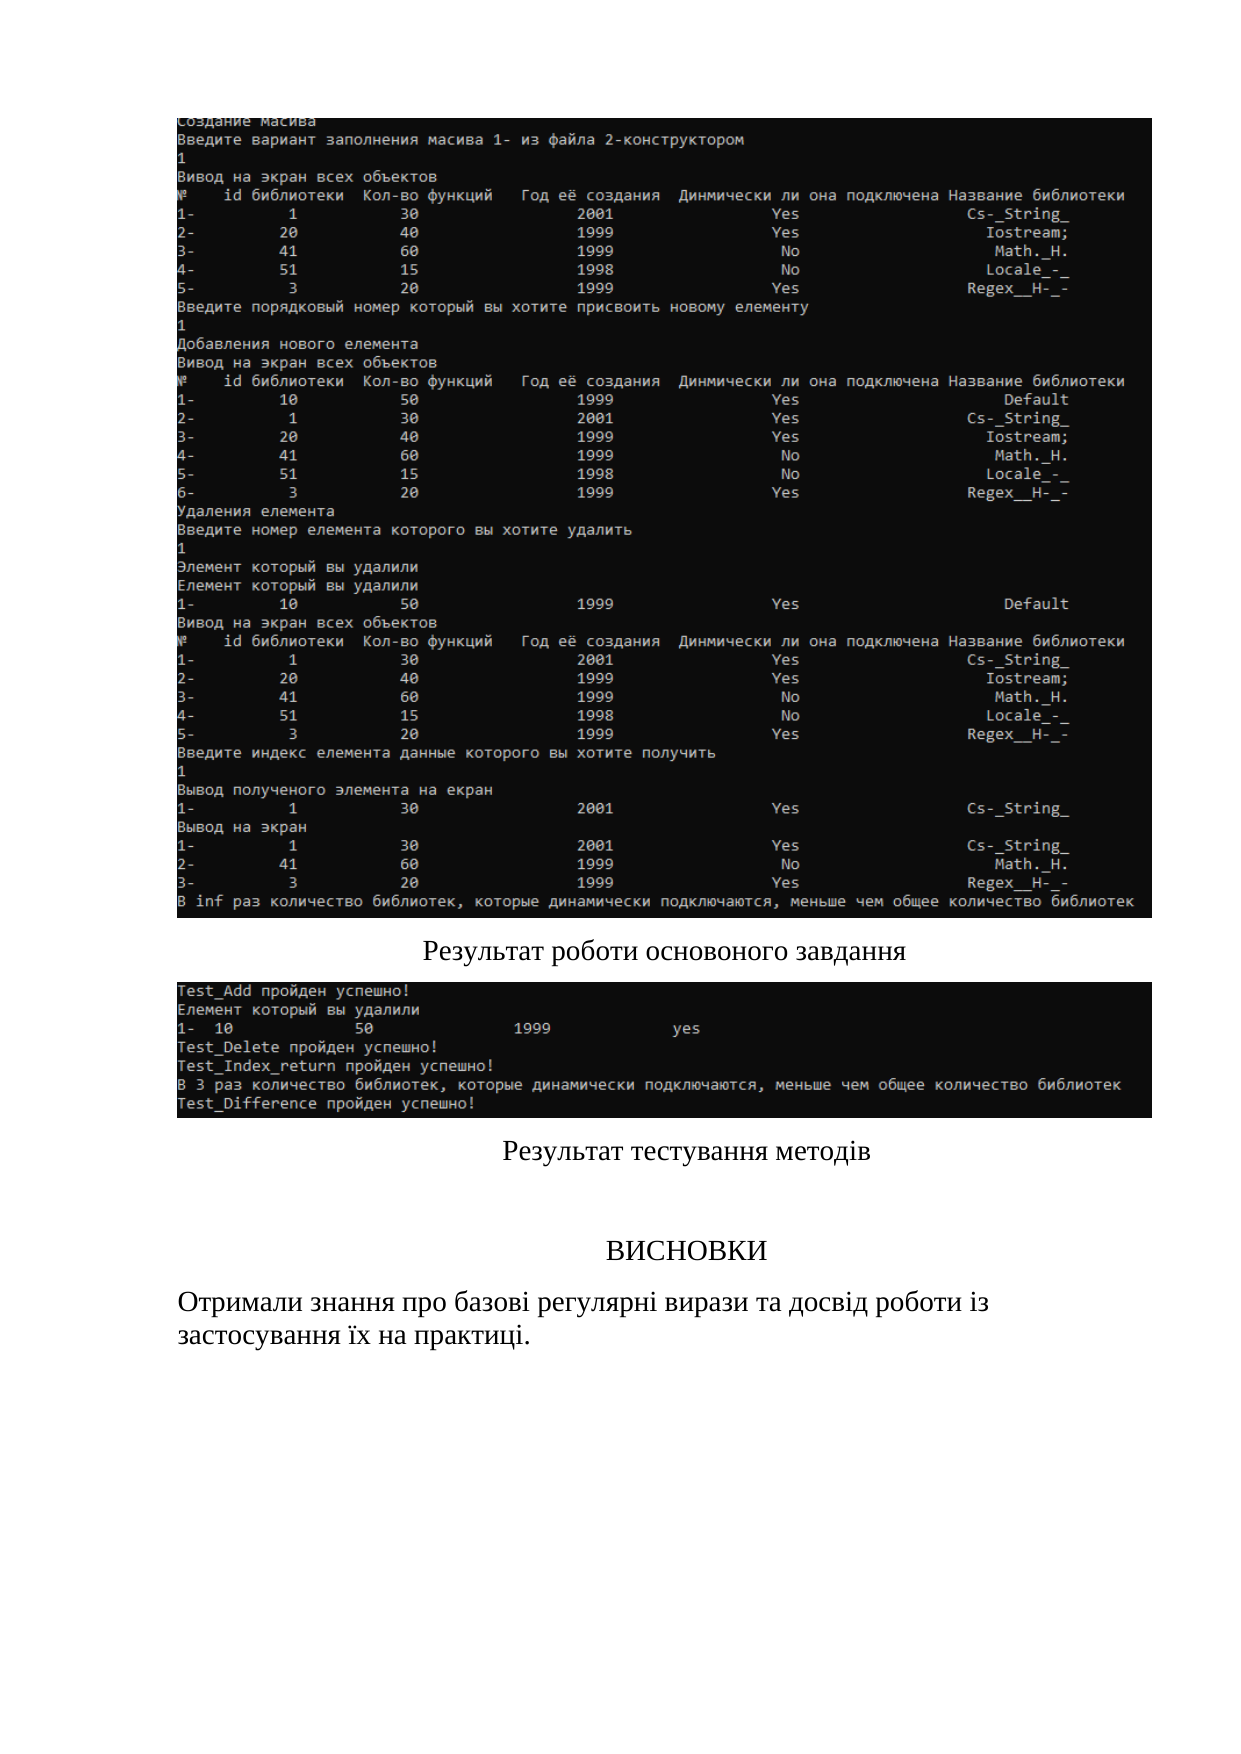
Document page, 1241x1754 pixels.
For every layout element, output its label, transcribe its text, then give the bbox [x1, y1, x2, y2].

text Отримали знання про базові регулярні вирази та досвід роботи із застосування їх на практиці. [177, 1284, 1152, 1351]
text ВИСНОВКИ [177, 1233, 1152, 1267]
text Результат роботи основоного завдання [177, 933, 1152, 966]
picture [177, 982, 1152, 1118]
picture [177, 118, 1152, 918]
text Результат тестування методів [177, 1133, 1152, 1166]
